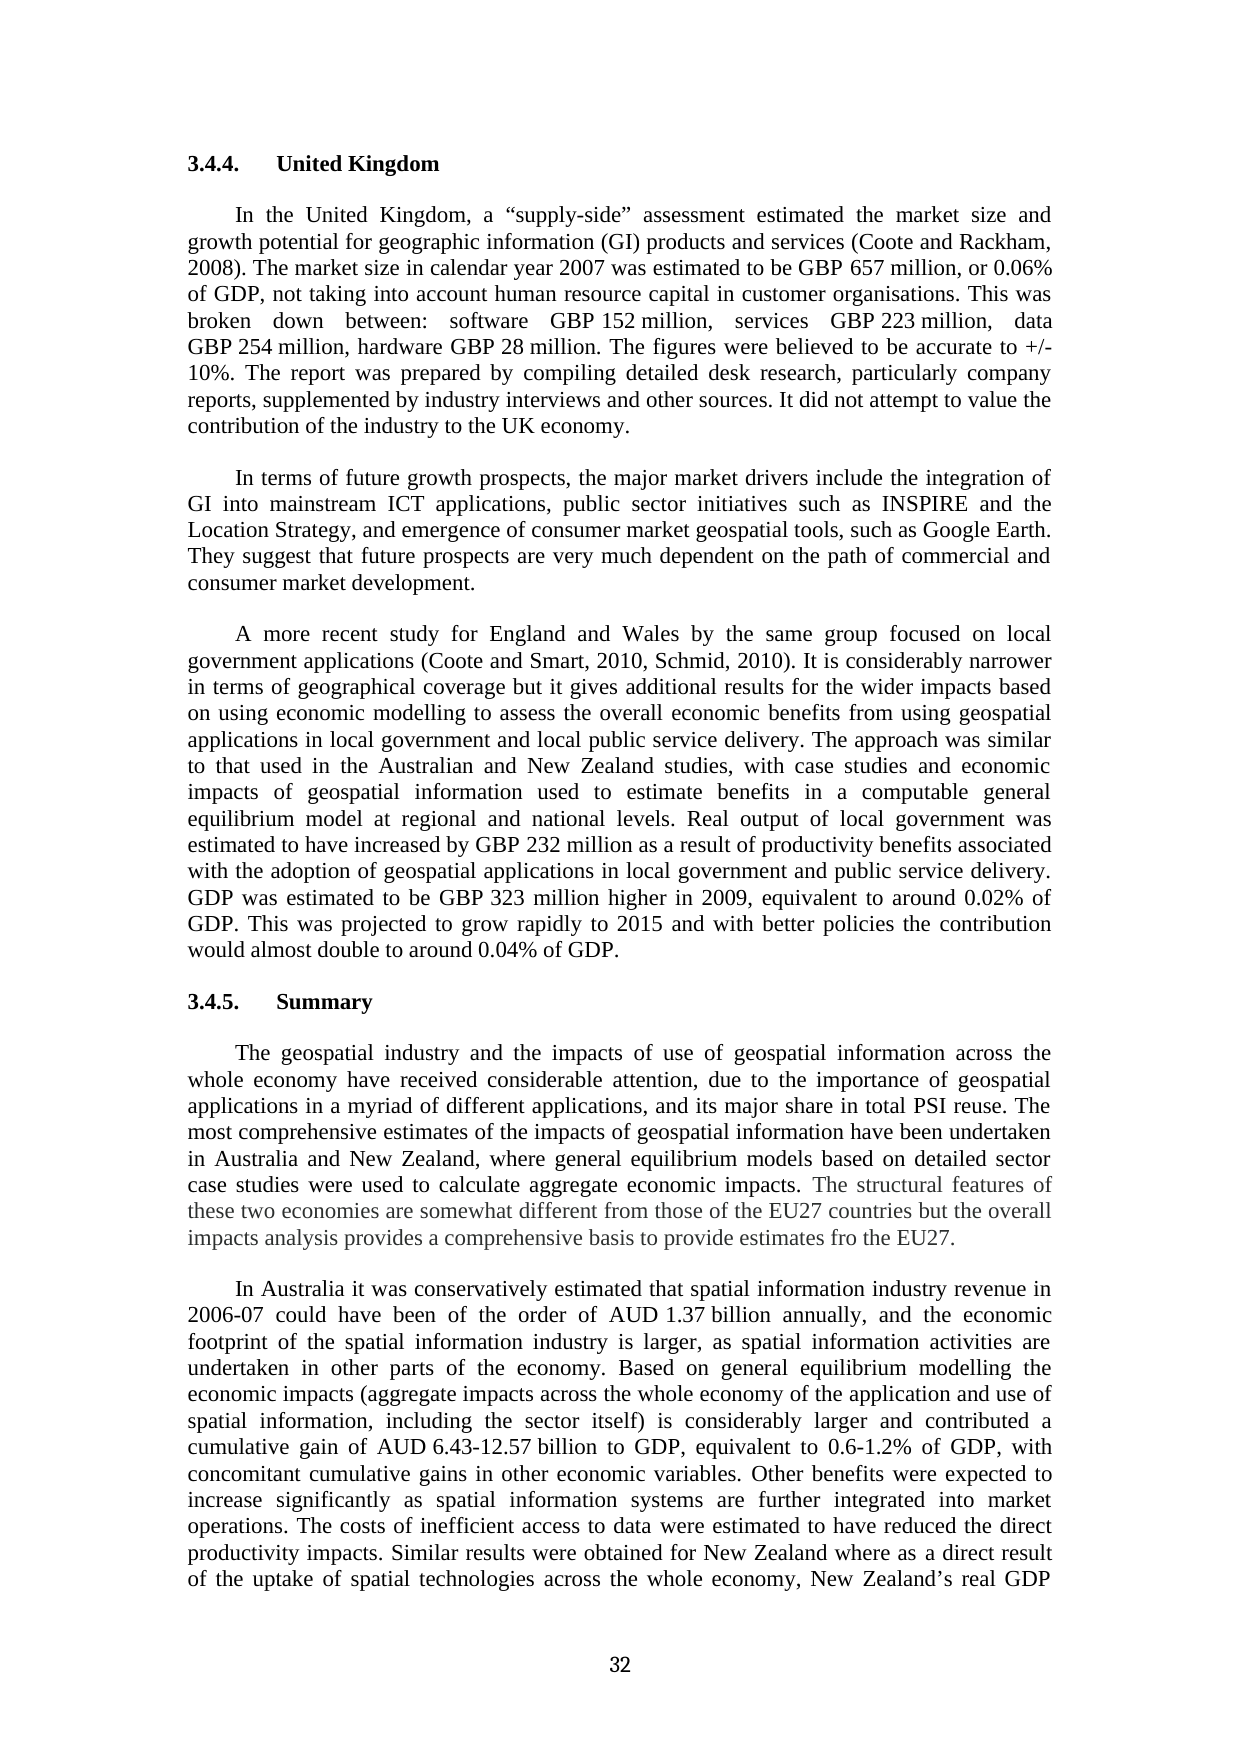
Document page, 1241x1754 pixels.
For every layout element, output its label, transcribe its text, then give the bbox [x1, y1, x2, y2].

subtitle 3.4.4. United Kingdom [187, 150, 1053, 176]
text The geospatial industry and the impacts of use of geospatial information across the whole economy have received considerable attention, due to the importance of geospatial applications in a myriad of different applications, and its major share in total PSI reuse. The most comprehensive estimates of the impacts of geospatial information have been undertaken in Australia and New Zealand, where general equilibrium models based on detailed sector case studies were used to calculate aggregate economic impacts. The structural features of these two economies are somewhat different from those of the EU27 countries but the overall impacts analysis provides a comprehensive basis to provide estimates fro the EU27. [187, 1039, 1053, 1250]
text In terms of future growth prospects, the major market drivers include the integration of GI into mainstream ICT applications, public sector initiatives such as INSPIRE and the Location Strategy, and emergence of consumer market geospatial tools, such as Google Earth. They suggest that future prospects are very much dependent on the path of commercial and consumer market development. [187, 463, 1053, 595]
text A more recent study for England and Wales by the same group focused on local government applications (Coote and Smart, 2010, Schmid, 2010). It is considerably narrower in terms of geographical coverage but it gives additional results for the wider impacts based on using economic modelling to assess the overall economic benefits from using geospatial applications in local government and local public service delivery. The approach was similar to that used in the Australian and New Zealand studies, with case studies and economic impacts of geospatial information used to estimate benefits in a computable general equilibrium model at regional and national levels. Real output of local government was estimated to have increased by GBP 232 million as a result of productivity benefits associated with the adoption of geospatial applications in local government and public service delivery. GDP was estimated to be GBP 323 million higher in 2009, equivalent to around 0.02% of GDP. This was projected to grow rapidly to 2015 and with better policies the contribution would almost double to around 0.04% of GDP. [187, 620, 1053, 963]
subtitle 3.4.5. Summary [187, 988, 1053, 1014]
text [187, 1275, 1053, 1591]
text In the United Kingdom, a “supply-side” assessment estimated the market size and growth potential for geographic information (GI) products and services (Coote and Rackham, 2008). The market size in calendar year 2007 was estimated to be GBP 657 million, or 0.06% of GDP, not taking into account human resource capital in customer organisations. This was broken down between: software GBP 152 million, services GBP 223 million, data GBP 254 million, hardware GBP 28 million. The figures were believed to be accurate to +/- 10%. The report was prepared by compiling detailed desk research, particularly company reports, supplemented by industry interviews and other sources. It did not attempt to value the contribution of the industry to the UK economy. [187, 201, 1053, 438]
